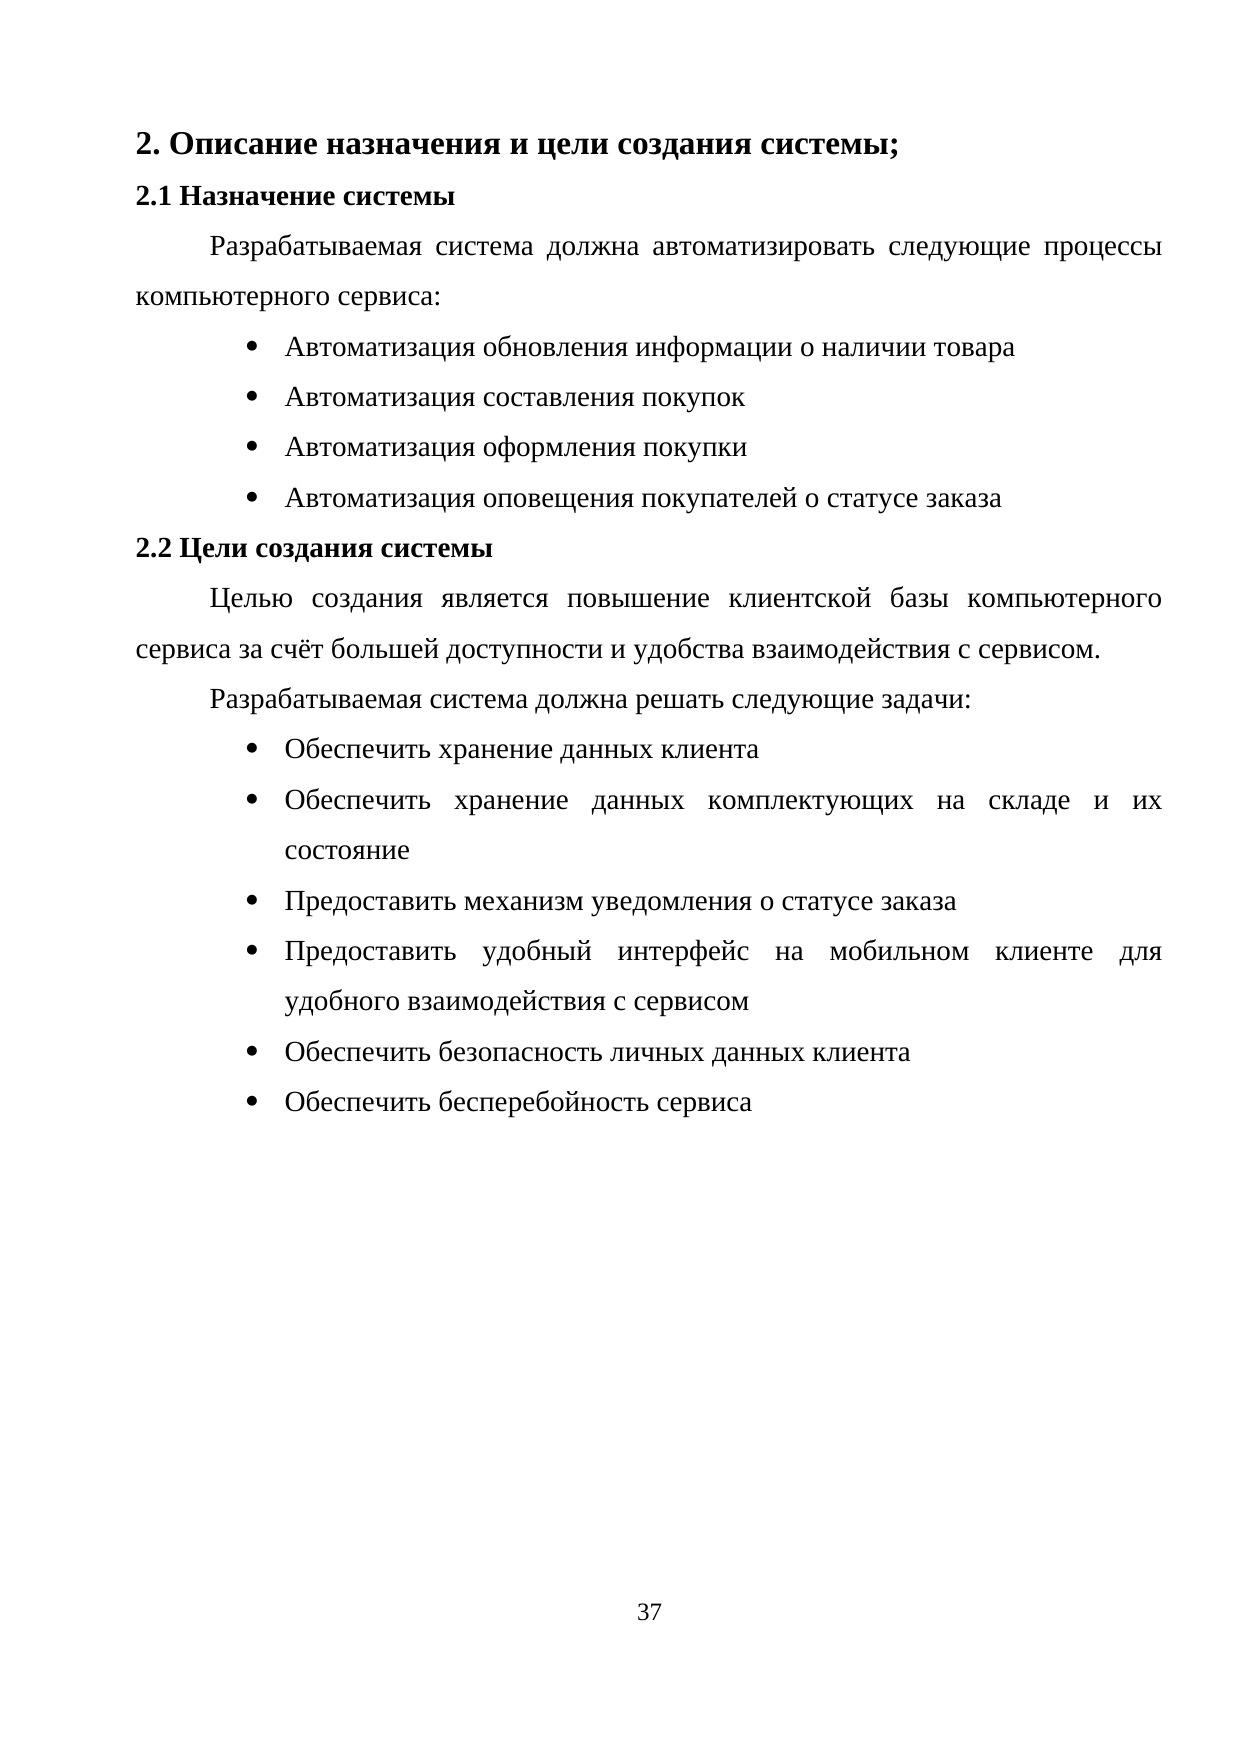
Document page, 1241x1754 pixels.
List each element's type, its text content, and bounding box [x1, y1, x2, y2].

list Обеспечить безопасность личных данных клиента [247, 1034, 1163, 1067]
list Автоматизация обновления информации о наличии товара [247, 329, 1163, 362]
list Обеспечить хранение данных клиента [247, 732, 1163, 765]
list Обеспечить бесперебойность сервиса [247, 1084, 1163, 1118]
list Автоматизация оповещения покупателей о статусе заказа [247, 480, 1163, 514]
list Автоматизация оформления покупки [247, 429, 1163, 463]
text Целью создания является повышение клиентской базы компьютерного сервиса за счёт большей доступности и удобства взаимодействия с сервисом. [135, 581, 1163, 664]
list Автоматизация составления покупок [247, 379, 1163, 413]
list Обеспечить хранение данных комплектующих на складе и их состояние [247, 782, 1163, 866]
list Предоставить механизм уведомления о статусе заказа [247, 883, 1163, 916]
text Разрабатываемая система должна решать следующие задачи: [135, 681, 1163, 715]
text 2.1 Назначение системы [135, 178, 1163, 211]
text Разрабатываемая система должна автоматизировать следующие процессы компьютерного сервиса: [135, 228, 1163, 312]
text 2. Описание назначения и цели создания системы; [135, 123, 1163, 161]
text 2.2 Цели создания системы [135, 530, 1163, 564]
list Предоставить удобный интерфейс на мобильном клиенте для удобного взаимодействия с сервисом [247, 933, 1163, 1017]
